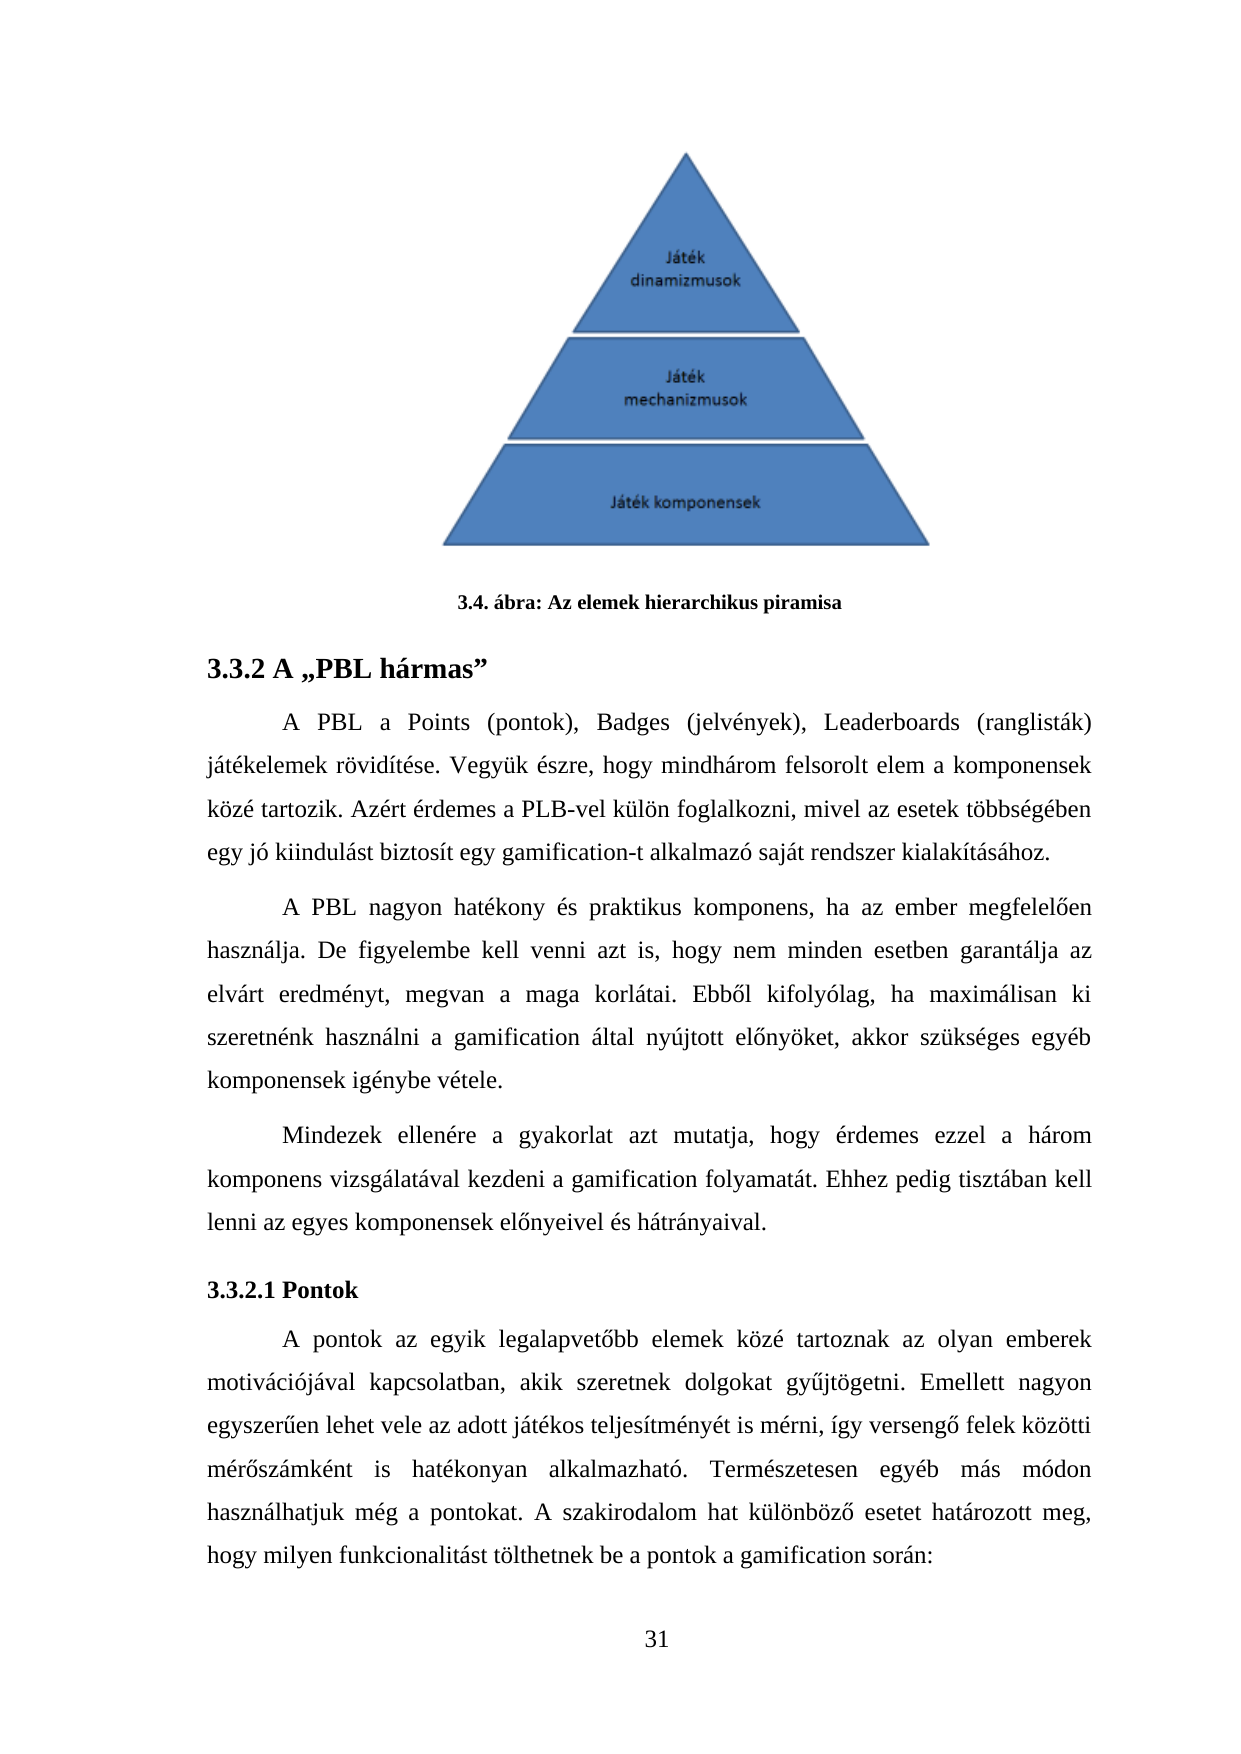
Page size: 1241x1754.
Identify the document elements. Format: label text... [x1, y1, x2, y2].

subtitle A „PBL hármas” [207, 651, 1092, 684]
subtitle Pontok [207, 1275, 1092, 1304]
text Mindezek ellenére a gyakorlat azt mutatja, hogy érdemes ezzel a három komponens vizsgálatával kezdeni a gamification folyamatát. Ehhez pedig tisztában kell lenni az egyes komponensek előnyeivel és hátrányaival. [207, 1121, 1092, 1236]
picture [438, 147, 936, 563]
text A PBL a Points (pontok), Badges (jelvények), Leaderboards (ranglisták) játékelemek rövidítése. Vegyük észre, hogy mindhárom felsorolt elem a komponensek közé tartozik. Azért érdemes a PLB-vel külön foglalkozni, mivel az esetek többségében egy jó kiindulást biztosít egy gamification-t alkalmazó saját rendszer kialakításához. [207, 707, 1092, 866]
text A PBL nagyon hatékony és praktikus komponens, ha az ember megfelelően használja. De figyelembe kell venni azt is, hogy nem minden esetben garantálja az elvárt eredményt, megvan a maga korlátai. Ebből kifolyólag, ha maximálisan ki szeretnénk használni a gamification által nyújtott előnyöket, akkor szükséges egyéb komponensek igénybe vétele. [207, 892, 1092, 1094]
text A pontok az egyik legalapvetőbb elemek közé tartoznak az olyan emberek motivációjával kapcsolatban, akik szeretnek dolgokat gyűjtögetni. Emellett nagyon egyszerűen lehet vele az adott játékos teljesítményét is mérni, így versengő felek közötti mérőszámként is hatékonyan alkalmazható. Természetesen egyéb más módon használhatjuk még a pontokat. A szakirodalom hat különböző esetet határozott meg, hogy milyen funkcionalitást tölthetnek be a pontok a gamification során: [207, 1324, 1092, 1569]
